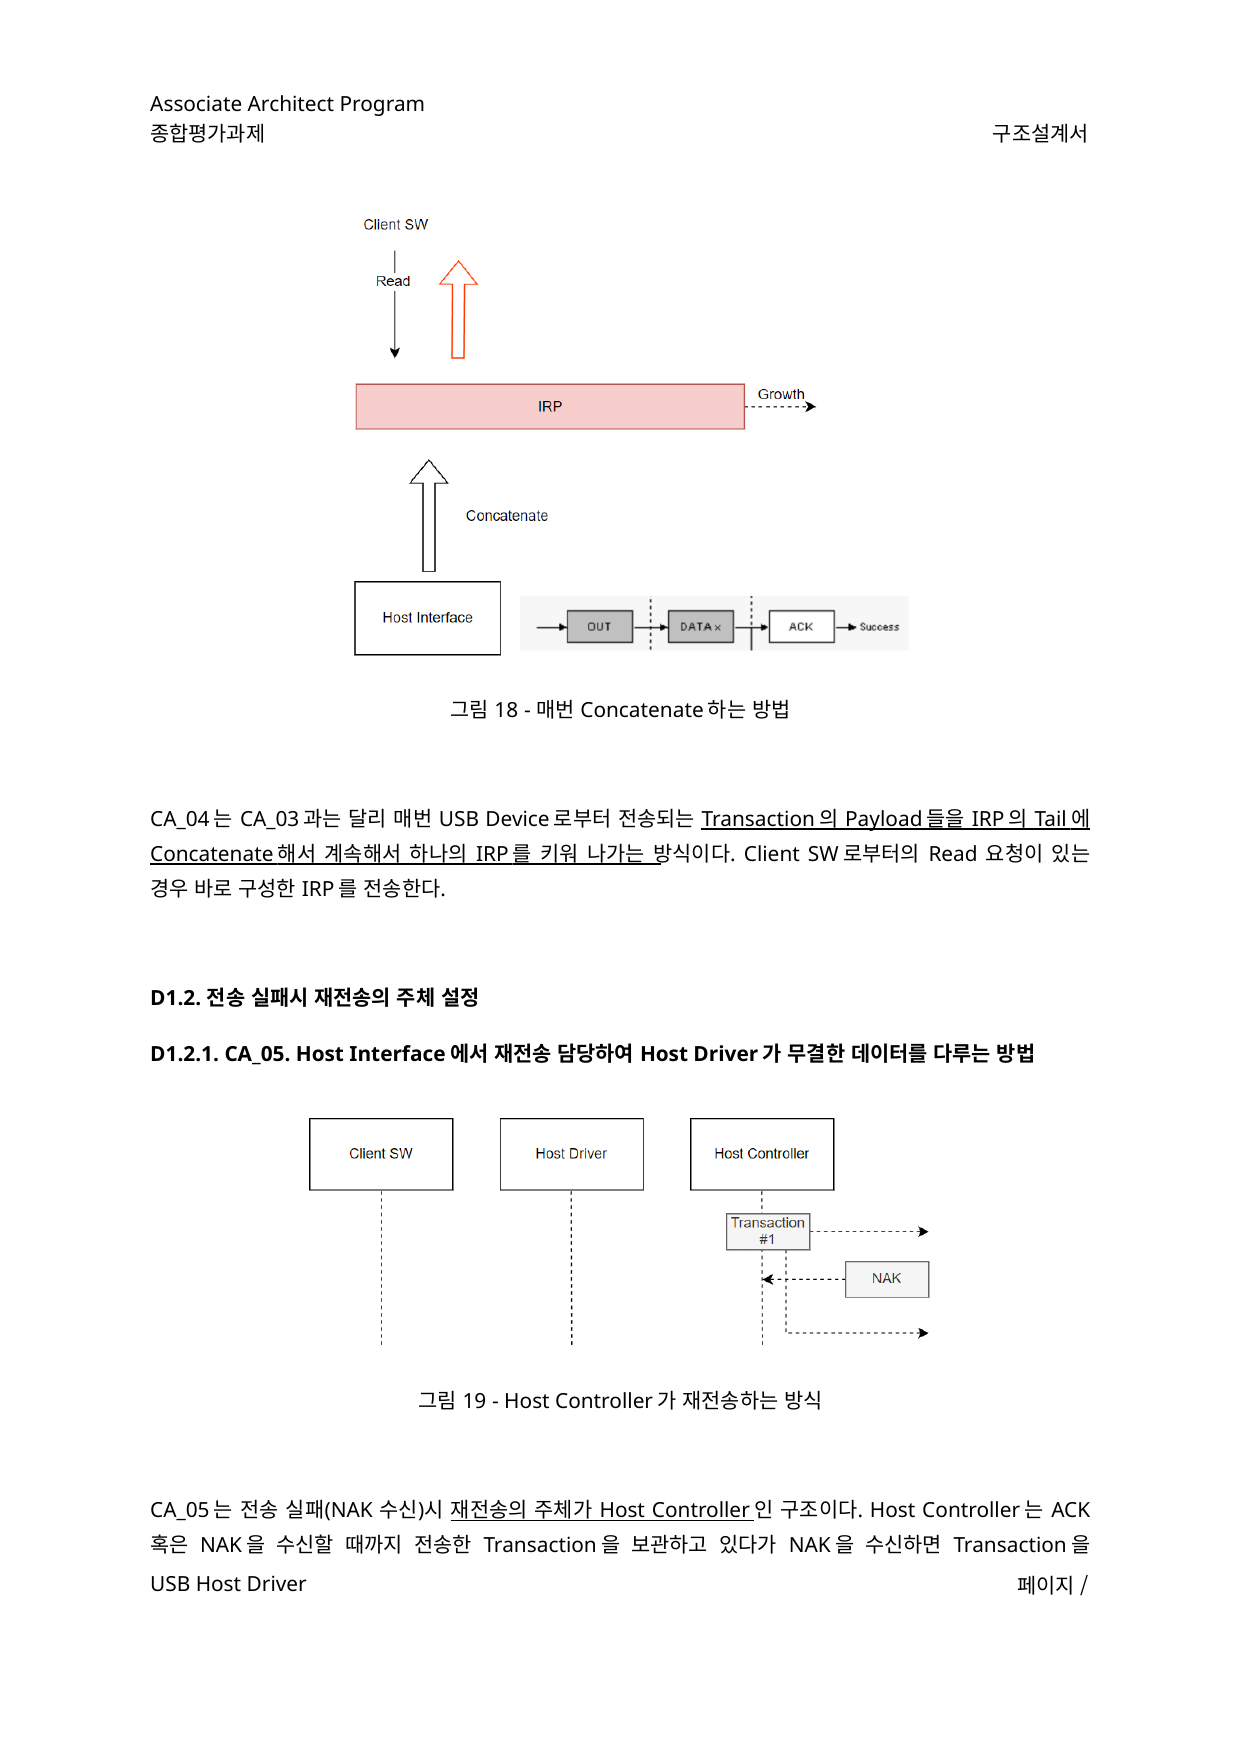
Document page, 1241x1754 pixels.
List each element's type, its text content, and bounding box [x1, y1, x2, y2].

text D1.2. 전송 실패시 재전송의 주체 설정 [150, 981, 1090, 1011]
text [150, 1494, 1090, 1559]
text 그림 18 - 매번 Concatenate하는 방법 [150, 693, 1090, 724]
picture [282, 1092, 958, 1360]
text 그림 19 - Host Controller가 재전송하는 방식 [150, 1384, 1090, 1415]
text D1.2.1. CA_05. Host Interface에서 재전송 담당하여 Host Driver가 무결한 데이터를 다루는 방법 [150, 1037, 1090, 1067]
picture [306, 200, 935, 669]
text CA_04는 CA_03과는 달리 매번 USB Device로부터 전송되는 Transaction의 Payload들을 IRP의 Tail에 Concatenate해서 계속해서 하나의 IRP를 키워 나가는 방식이다. Client SW로부터의 Read 요청이 있는 경우 바로 구성한 IRP를 전송한다. [150, 802, 1090, 902]
